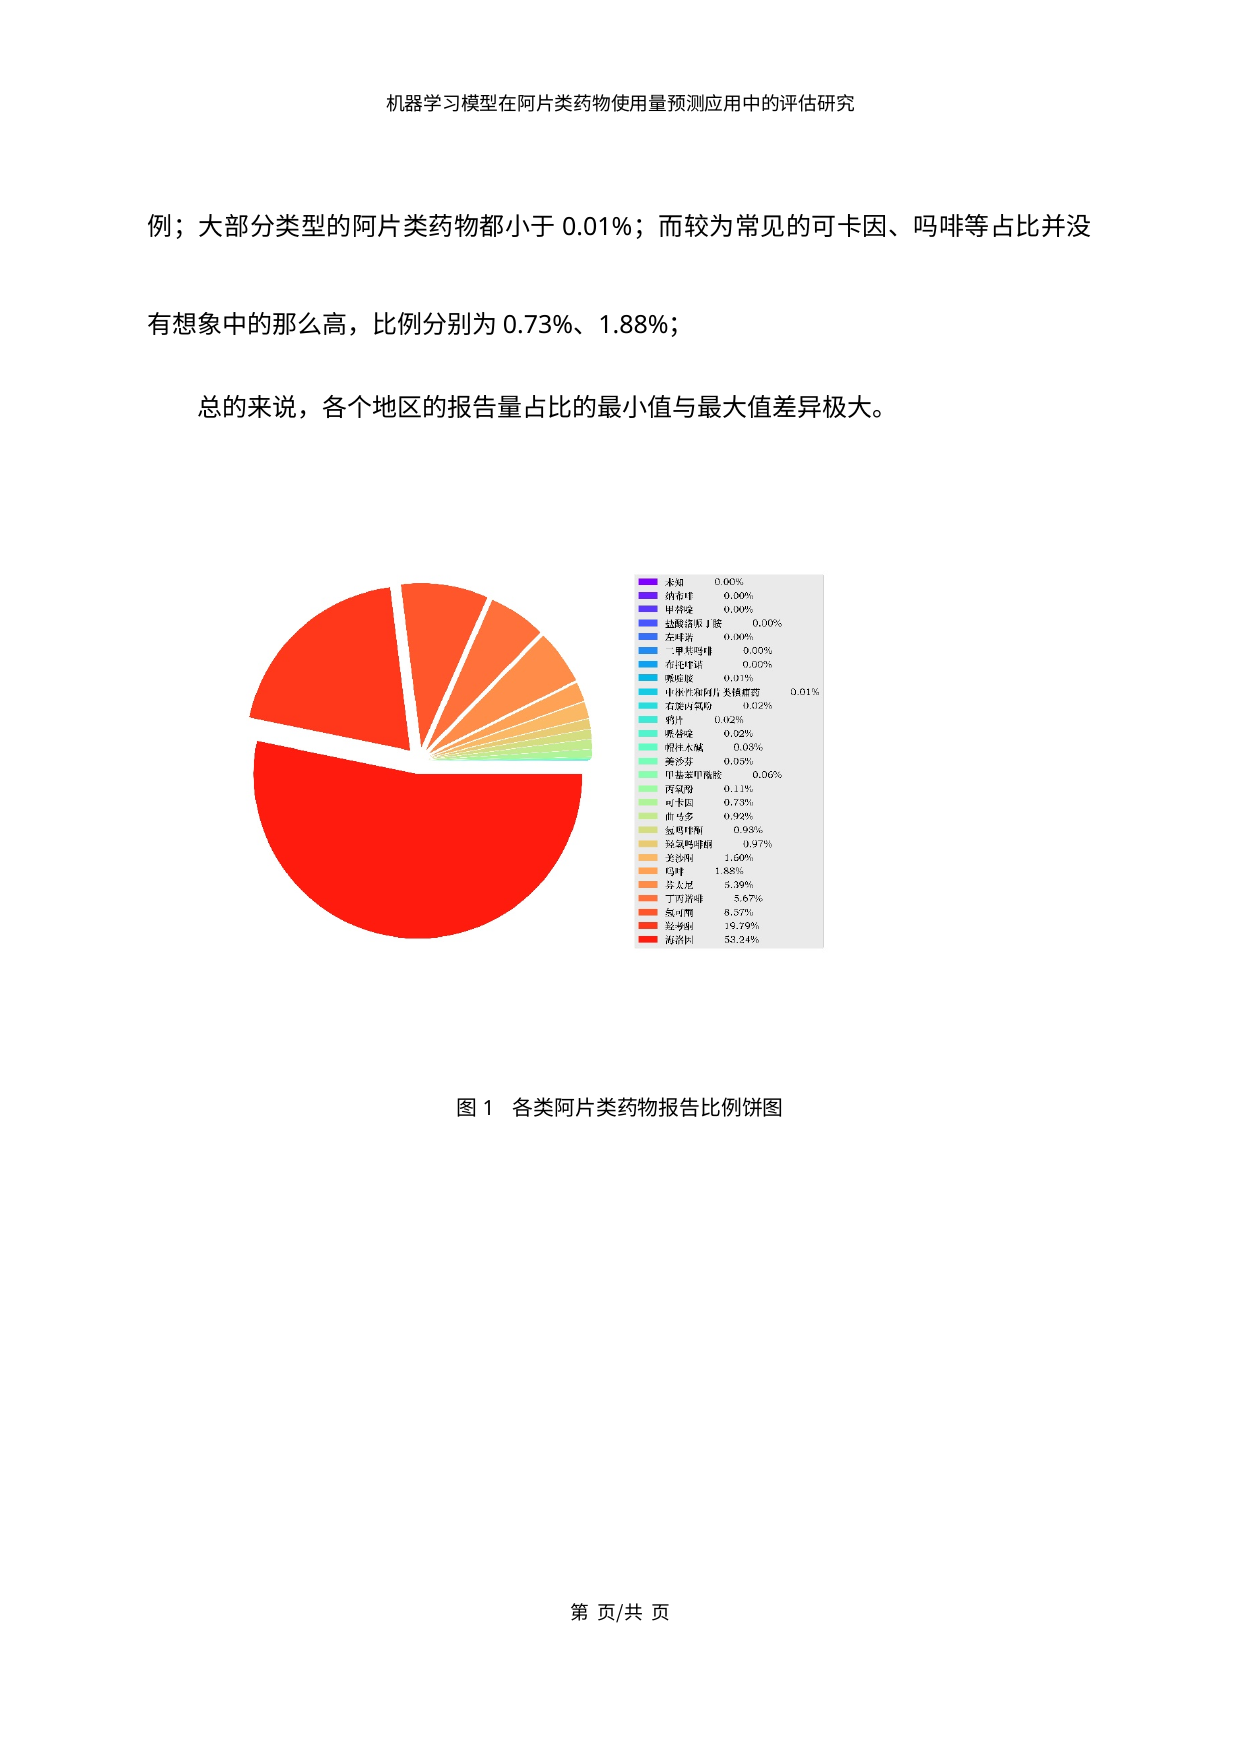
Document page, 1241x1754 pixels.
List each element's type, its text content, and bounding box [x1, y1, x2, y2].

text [148, 192, 1092, 355]
text 图 1 各类阿片类药物报告比例饼图 [148, 1091, 1092, 1123]
picture [224, 467, 1017, 1062]
text 总的来说，各个地区的报告量占比的最小值与最大值差异极大。 [148, 373, 1092, 438]
